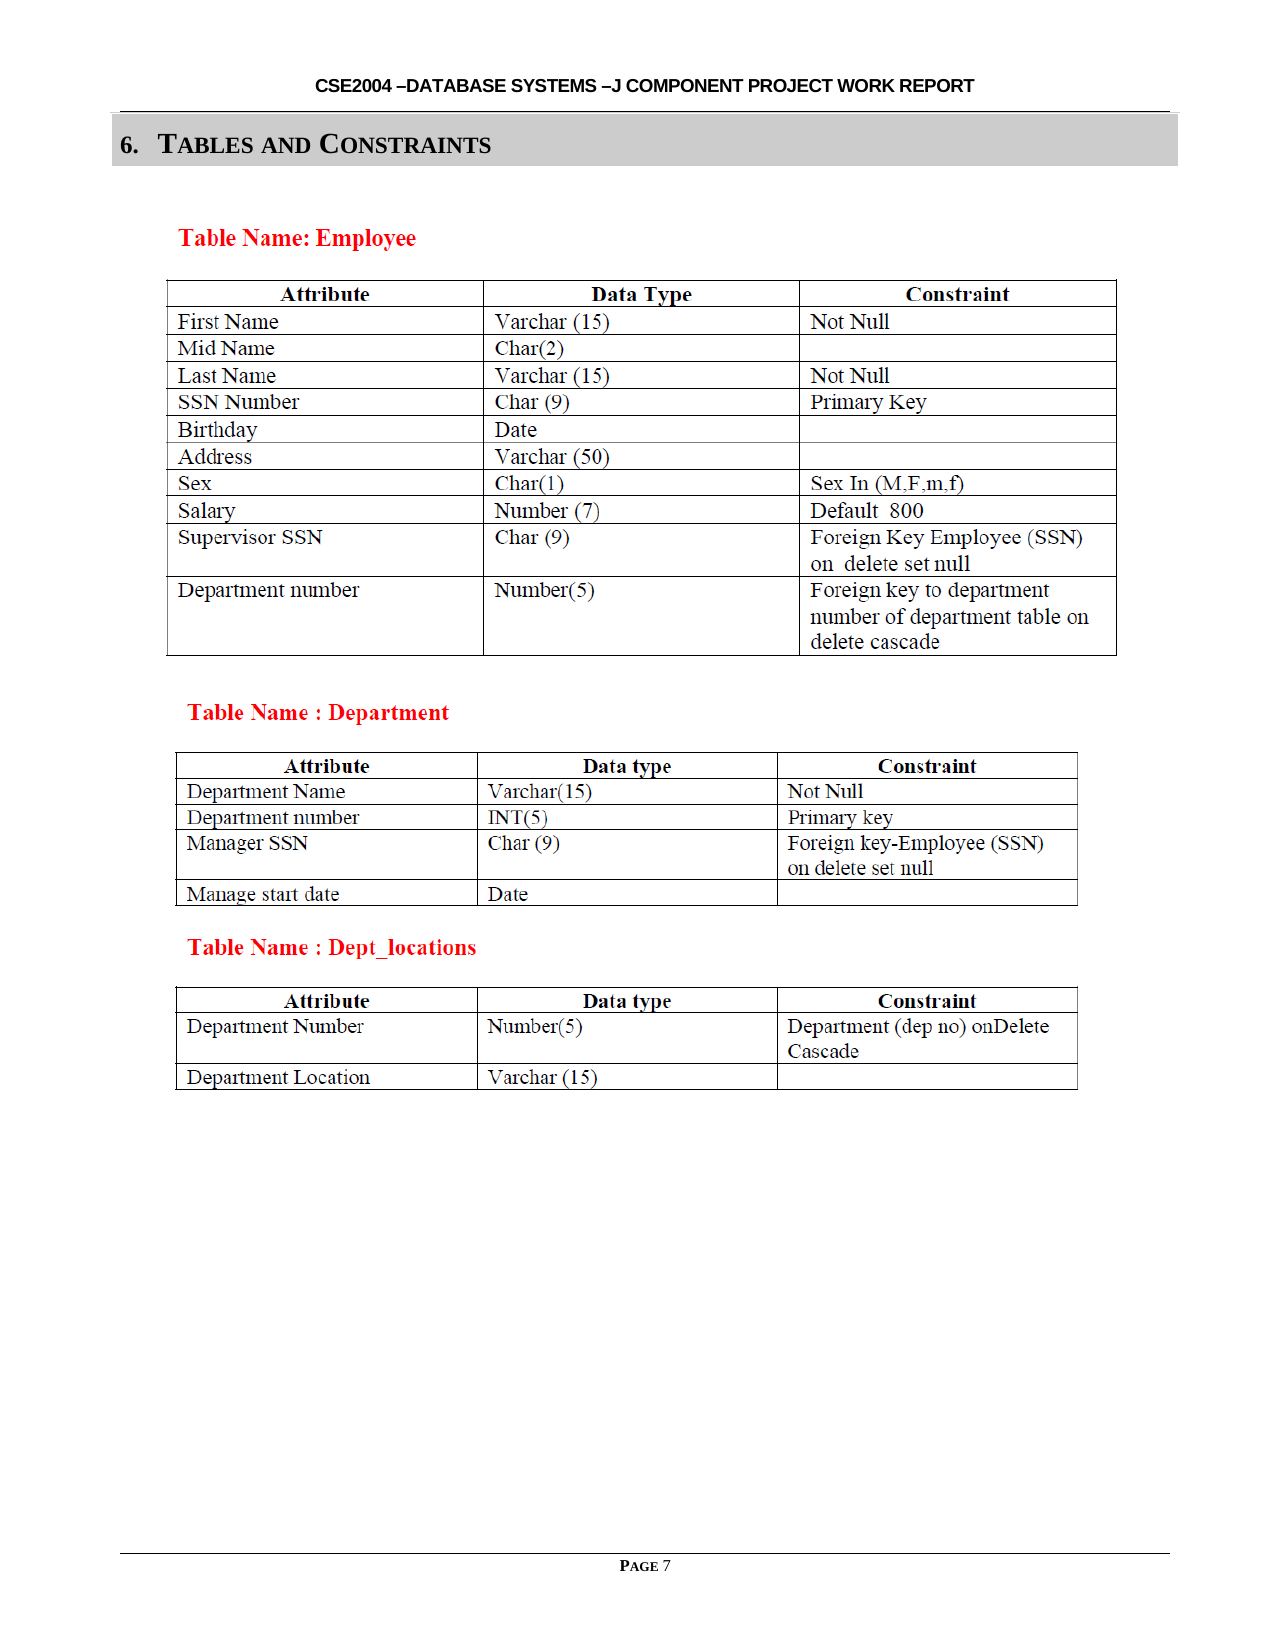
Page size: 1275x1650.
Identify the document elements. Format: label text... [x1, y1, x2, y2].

subtitle Tables and Constraints [112, 114, 1178, 166]
